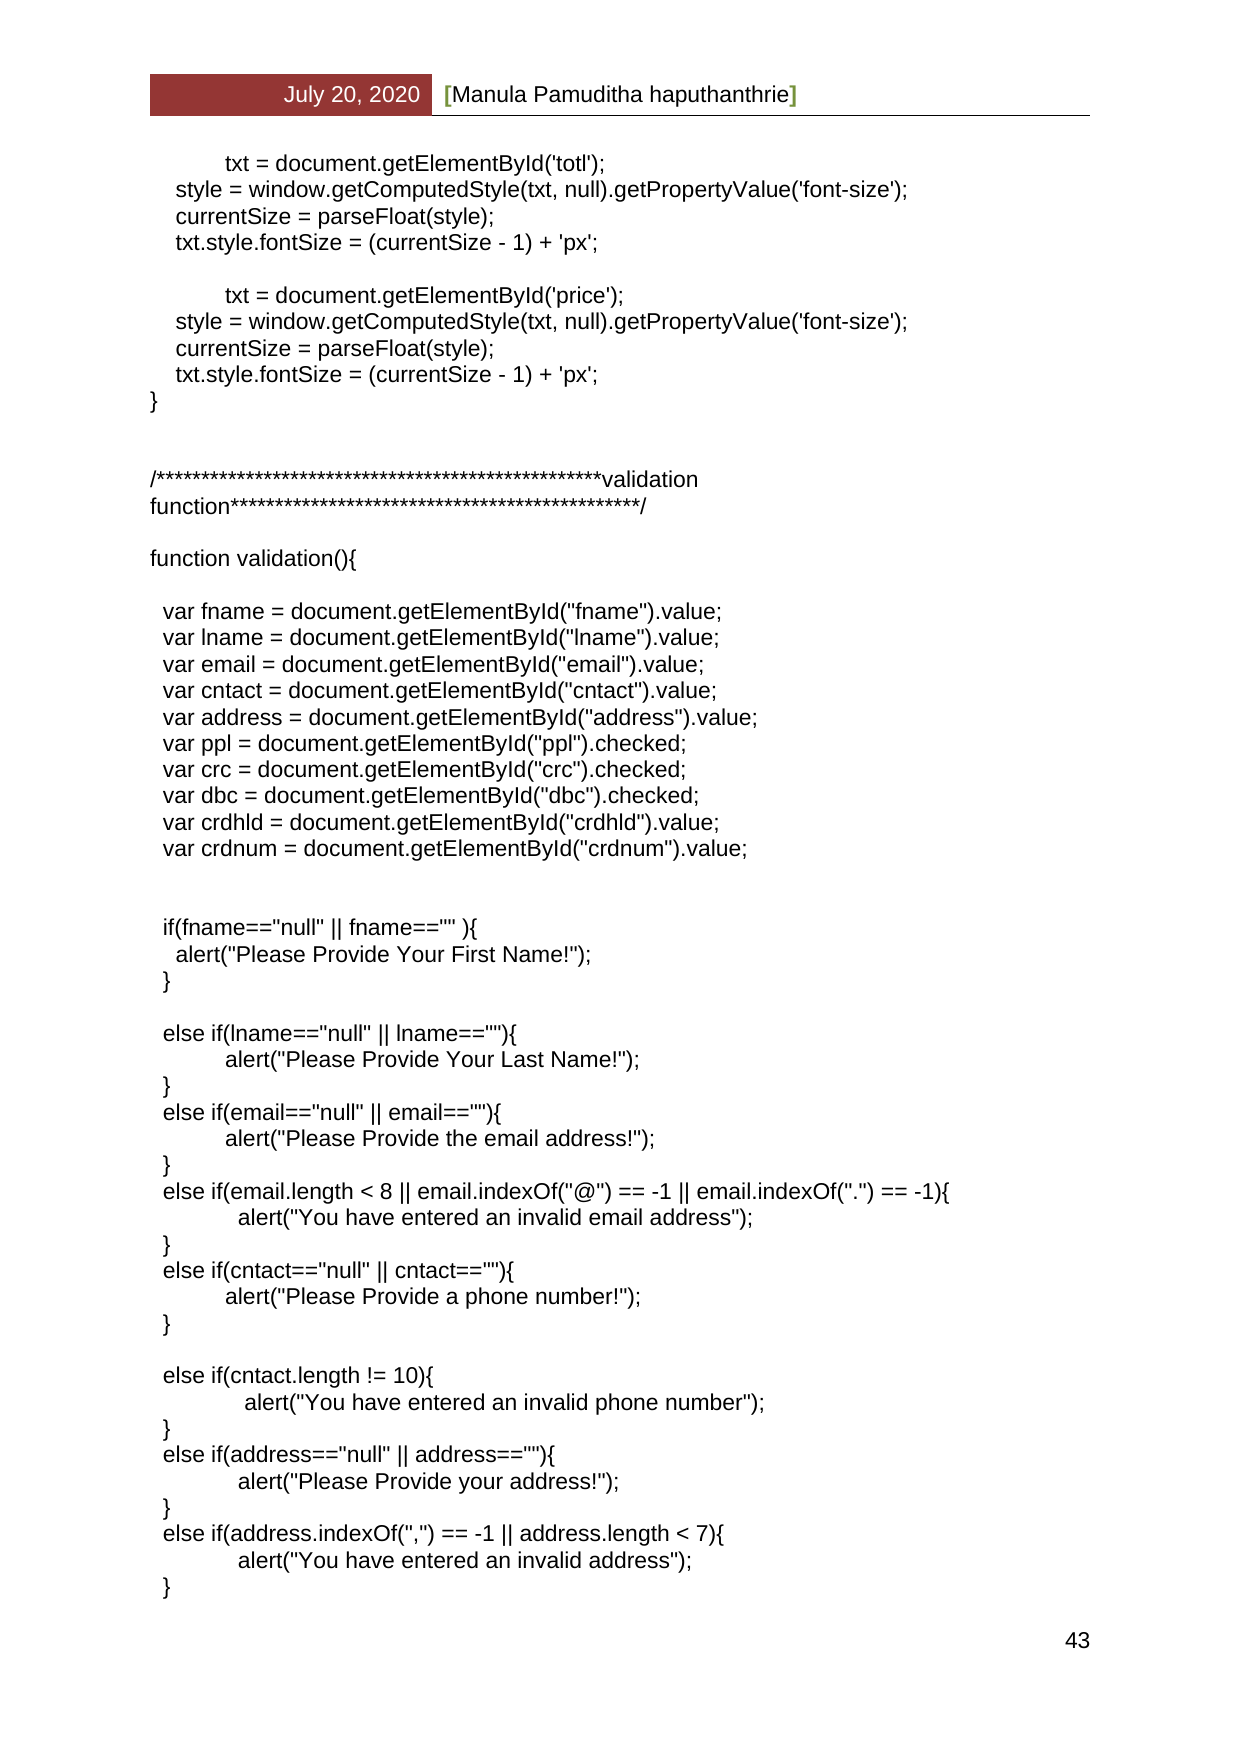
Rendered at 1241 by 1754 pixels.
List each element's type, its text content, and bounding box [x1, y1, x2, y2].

text var ppl = document.getElementById("ppl").checked; [150, 730, 1090, 756]
text var email = document.getElementById("email").value; [150, 651, 1090, 677]
text } [150, 387, 1090, 413]
text else if(email.length < 8 || email.indexOf("@") == -1 || email.indexOf(".") == -1){ [150, 1178, 1090, 1204]
text else if(address=="null" || address==""){ [150, 1441, 1090, 1468]
text currentSize = parseFloat(style); [150, 203, 1090, 229]
text var fname = document.getElementById("fname").value; [150, 598, 1090, 624]
text var address = document.getElementById("address").value; [150, 703, 1090, 730]
text /**************************************************validation function**********************************************/ [150, 466, 1090, 519]
text if(fname=="null" || fname=="" ){ [150, 914, 1090, 941]
text alert("You have entered an invalid email address"); [150, 1204, 1090, 1231]
text style = window.getComputedStyle(txt, null).getPropertyValue('font-size'); [150, 308, 1090, 334]
text alert("Please Provide Your First Name!"); [150, 941, 1090, 967]
text else if(cntact.length != 10){ [150, 1362, 1090, 1389]
text alert("Please Provide the email address!"); [150, 1125, 1090, 1151]
text txt = document.getElementById('totl'); [150, 150, 1090, 176]
text var crdhld = document.getElementById("crdhld").value; [150, 809, 1090, 835]
text } [150, 1231, 1090, 1257]
text alert("Please Provide a phone number!"); [150, 1283, 1090, 1309]
text } [150, 1494, 1090, 1520]
text alert("You have entered an invalid address"); [150, 1547, 1090, 1573]
text alert("Please Provide Your Last Name!"); [150, 1046, 1090, 1072]
text } [150, 1309, 1090, 1336]
text } [150, 1573, 1090, 1599]
text var cntact = document.getElementById("cntact").value; [150, 677, 1090, 703]
text alert("Please Provide your address!"); [150, 1468, 1090, 1494]
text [150, 229, 1090, 255]
text txt.style.fontSize = (currentSize - 1) + 'px'; [150, 361, 1090, 387]
text else if(lname=="null" || lname==""){ [150, 1020, 1090, 1046]
text currentSize = parseFloat(style); [150, 334, 1090, 361]
text else if(address.indexOf(",") == -1 || address.length < 7){ [150, 1520, 1090, 1547]
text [150, 176, 1090, 203]
text var dbc = document.getElementById("dbc").checked; [150, 782, 1090, 809]
text } [150, 967, 1090, 993]
text var crdnum = document.getElementById("crdnum").value; [150, 835, 1090, 862]
text } [150, 1415, 1090, 1441]
text } [150, 1151, 1090, 1178]
text var crc = document.getElementById("crc").checked; [150, 756, 1090, 782]
text txt = document.getElementById('price'); [150, 282, 1090, 308]
text function validation(){ [150, 545, 1090, 572]
text alert("You have entered an invalid phone number"); [150, 1389, 1090, 1415]
text else if(cntact=="null" || cntact==""){ [150, 1257, 1090, 1283]
text var lname = document.getElementById("lname").value; [150, 624, 1090, 651]
text else if(email=="null" || email==""){ [150, 1099, 1090, 1125]
text } [150, 1072, 1090, 1099]
